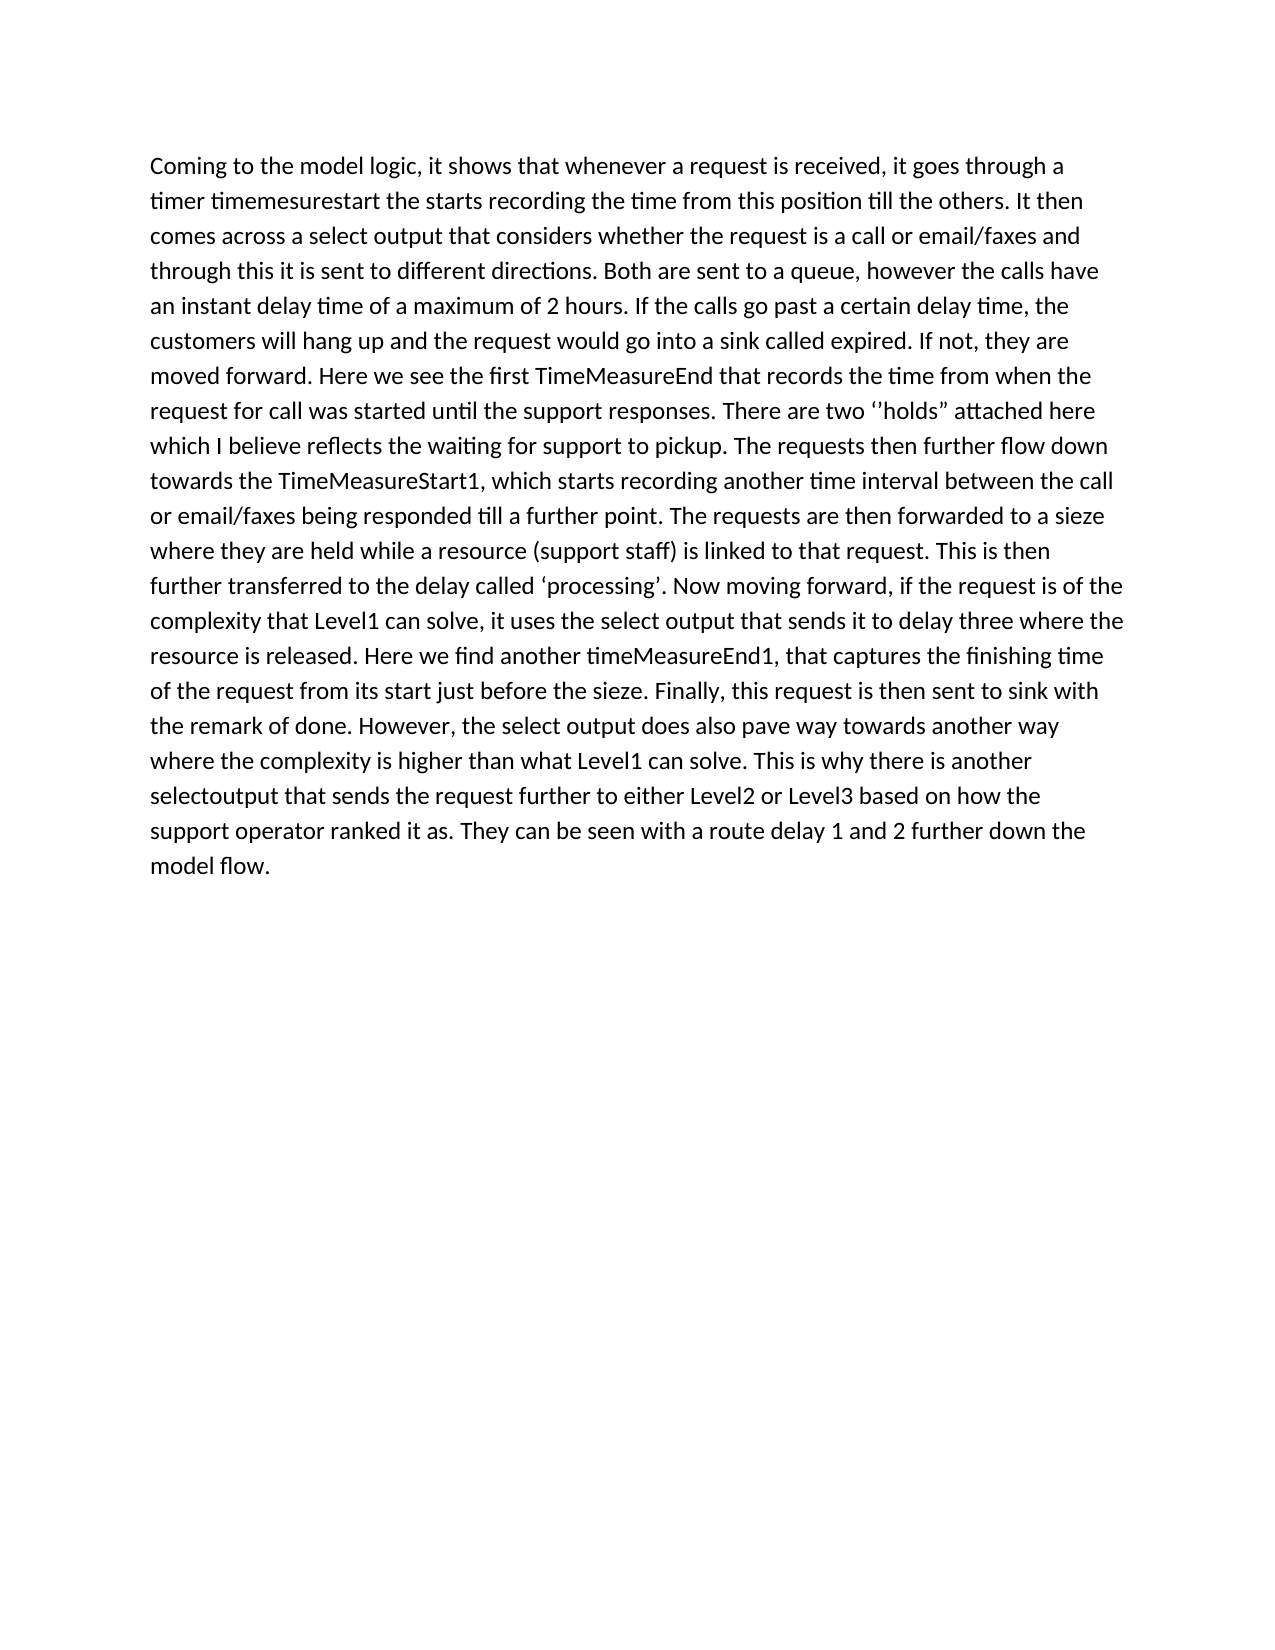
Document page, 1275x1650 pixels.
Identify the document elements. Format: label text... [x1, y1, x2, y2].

text Coming to the model logic, it shows that whenever a request is received, it goes through a timer timemesurestart the starts recording the time from this position till the others. It then comes across a select output that considers whether the request is a call or email/faxes and through this it is sent to different directions. Both are sent to a queue, however the calls have an instant delay time of a maximum of 2 hours. If the calls go past a certain delay time, the customers will hang up and the request would go into a sink called expired. If not, they are moved forward. Here we see the first TimeMeasureEnd that records the time from when the request for call was started until the support responses. There are two ‘’holds” attached here which I believe reflects the waiting for support to pickup. The requests then further flow down towards the TimeMeasureStart1, which starts recording another time interval between the call or email/faxes being responded till a further point. The requests are then forwarded to a sieze where they are held while a resource (support staff) is linked to that request. This is then further transferred to the delay called ‘processing’. Now moving forward, if the request is of the complexity that Level1 can solve, it uses the select output that sends it to delay three where the resource is released. Here we find another timeMeasureEnd1, that captures the finishing time of the request from its start just before the sieze. Finally, this request is then sent to sink with the remark of done. However, the select output does also pave way towards another way where the complexity is higher than what Level1 can solve. This is why there is another selectoutput that sends the request further to either Level2 or Level3 based on how the support operator ranked it as. They can be seen with a route delay 1 and 2 further down the model flow. [150, 150, 1125, 881]
